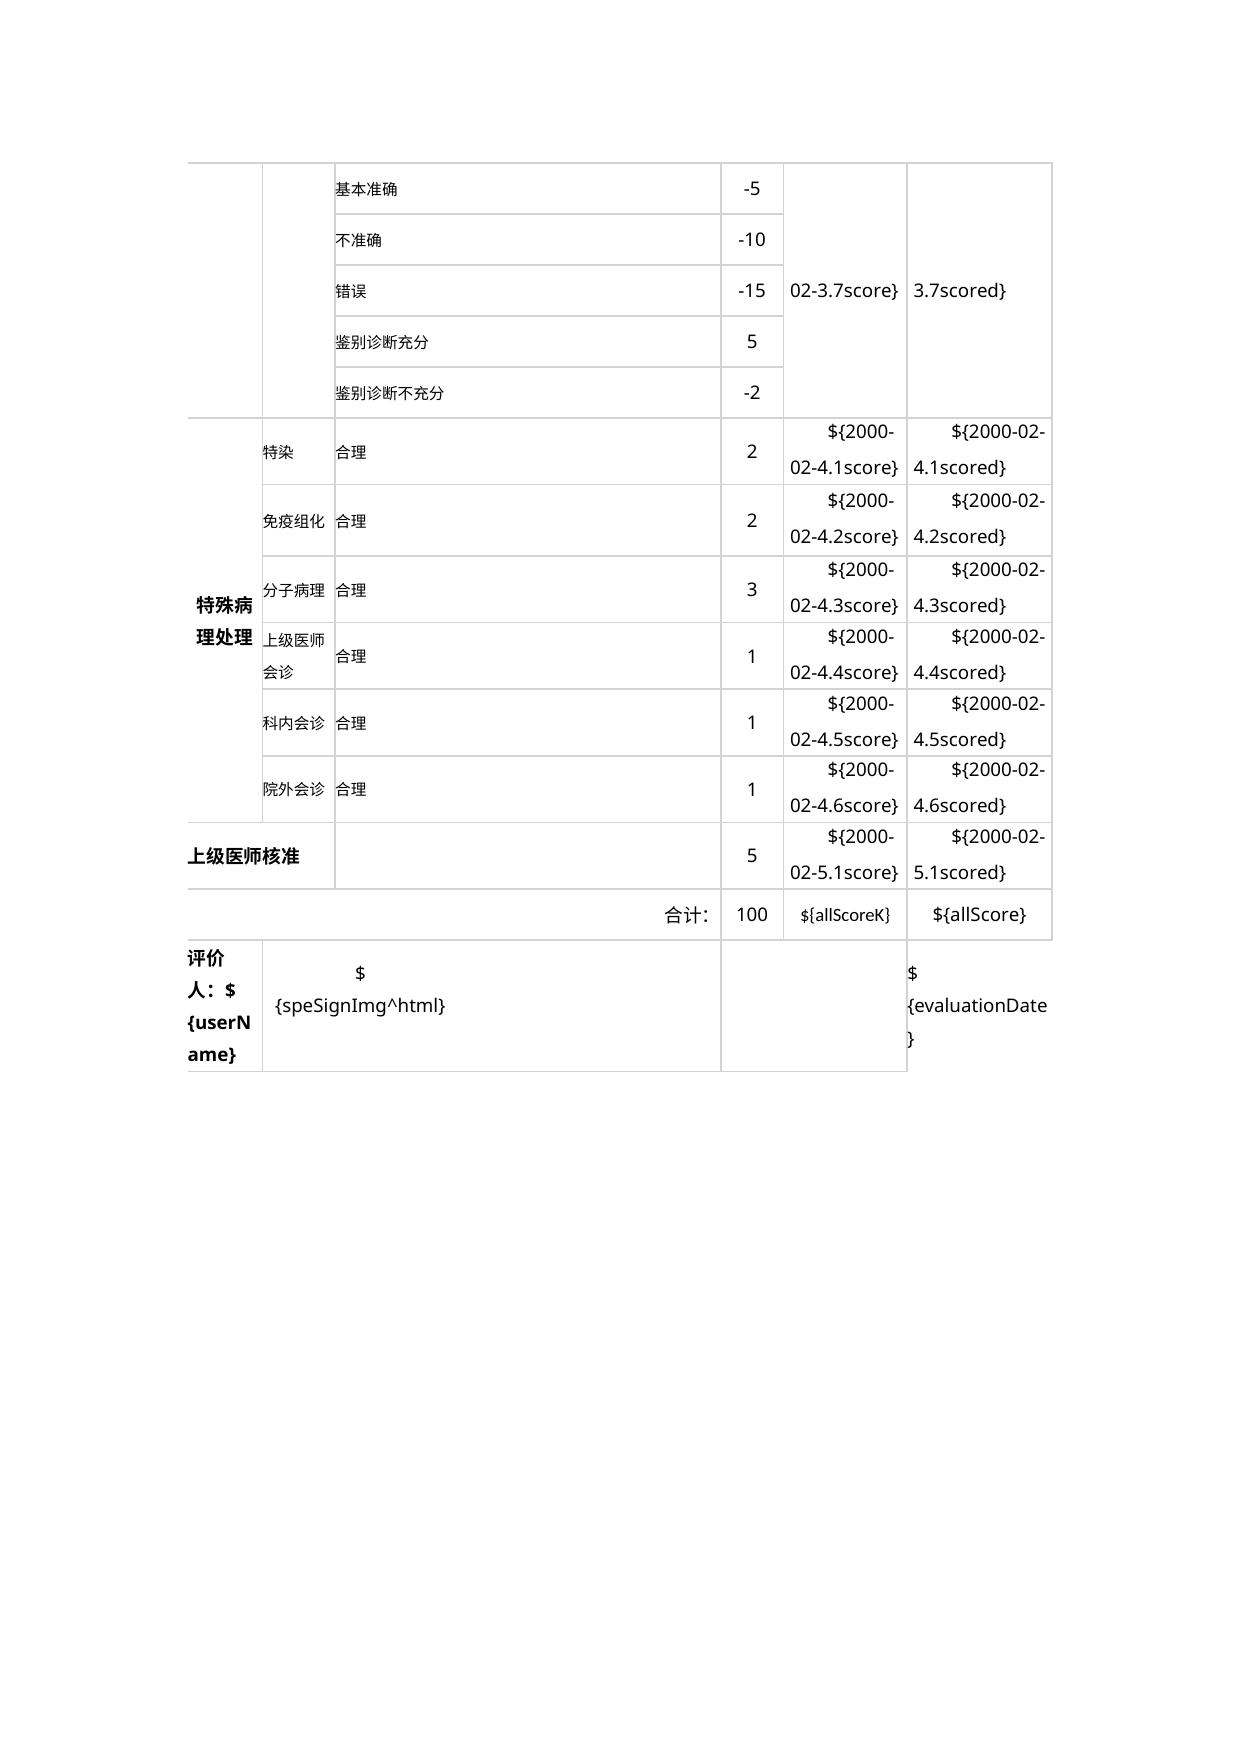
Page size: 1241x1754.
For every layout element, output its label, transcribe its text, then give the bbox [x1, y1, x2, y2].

table_cell ${2000-02-4.6score} [784, 757, 906, 821]
table_cell ${2000-02-4.1score} [784, 419, 906, 484]
table_cell ${2000-02-4.4score} [784, 623, 906, 688]
table_cell ${2000-02-4.4scored} [908, 623, 1051, 688]
table_cell 上级医师会诊 [263, 623, 334, 688]
table_cell 合理 [336, 419, 720, 484]
table_cell 100 [722, 890, 783, 939]
table_cell ${allScore} [908, 890, 1051, 939]
table_cell 院外会诊 [263, 757, 334, 821]
table_cell 合理 [336, 757, 720, 821]
table_cell 上级医师核准 [188, 823, 334, 888]
table_cell [722, 941, 906, 1071]
table_cell ${allScoreK} [784, 890, 906, 939]
table_cell 1 [722, 690, 783, 755]
table_cell 免疫组化 [263, 485, 334, 555]
table_cell 3 [722, 557, 783, 622]
table_cell 合理 [336, 623, 720, 688]
table_cell 基本准确 [336, 164, 720, 213]
table_cell [263, 941, 720, 1071]
table_cell 分子病理 [263, 557, 334, 622]
table_cell ${evaluationDate} [908, 941, 1052, 1071]
table_cell 5 [722, 823, 783, 888]
table_cell 合理 [336, 690, 720, 755]
table_cell ${2000-02-4.2score} [784, 485, 906, 555]
table_cell ${2000-02-4.3scored} [908, 557, 1051, 622]
table_cell 错误 [336, 266, 720, 315]
table_cell 特殊病理处理 [188, 419, 262, 821]
table_cell ${2000-02-3.7score} [784, 164, 906, 417]
table_cell 鉴别诊断不充分 [336, 368, 720, 417]
table_cell [336, 823, 720, 888]
table_cell ${2000-02-4.2scored} [908, 485, 1051, 555]
table_cell -2 [722, 368, 783, 417]
table_cell ${2000-02-4.6scored} [908, 757, 1051, 821]
table_cell 1 [722, 757, 783, 821]
table_cell -5 [722, 164, 783, 213]
table_cell -10 [722, 215, 783, 264]
table_cell ${2000-02-4.3score} [784, 557, 906, 622]
table_cell 5 [722, 317, 783, 366]
table_cell ${2000-02-4.5score} [784, 690, 906, 755]
table_cell 合计： [188, 890, 720, 939]
table_cell 合理 [336, 485, 720, 555]
table_cell 合理 [336, 557, 720, 622]
table_cell 2 [722, 485, 783, 555]
table_cell ${2000-02-5.1scored} [908, 823, 1051, 888]
table_cell 鉴别诊断充分 [336, 317, 720, 366]
table_cell 特染 [263, 419, 334, 484]
table_cell ${2000-02-4.1scored} [908, 419, 1051, 484]
table_cell ${2000-02-5.1score} [784, 823, 906, 888]
table_cell -15 [722, 266, 783, 315]
table_cell 2 [722, 419, 783, 484]
table_cell 评价人：${userName} [188, 941, 262, 1071]
table_cell 不准确 [336, 215, 720, 264]
table_cell ${2000-02-4.5scored} [908, 690, 1051, 755]
table_cell 科内会诊 [263, 690, 334, 755]
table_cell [908, 164, 1051, 417]
table_cell 1 [722, 623, 783, 688]
